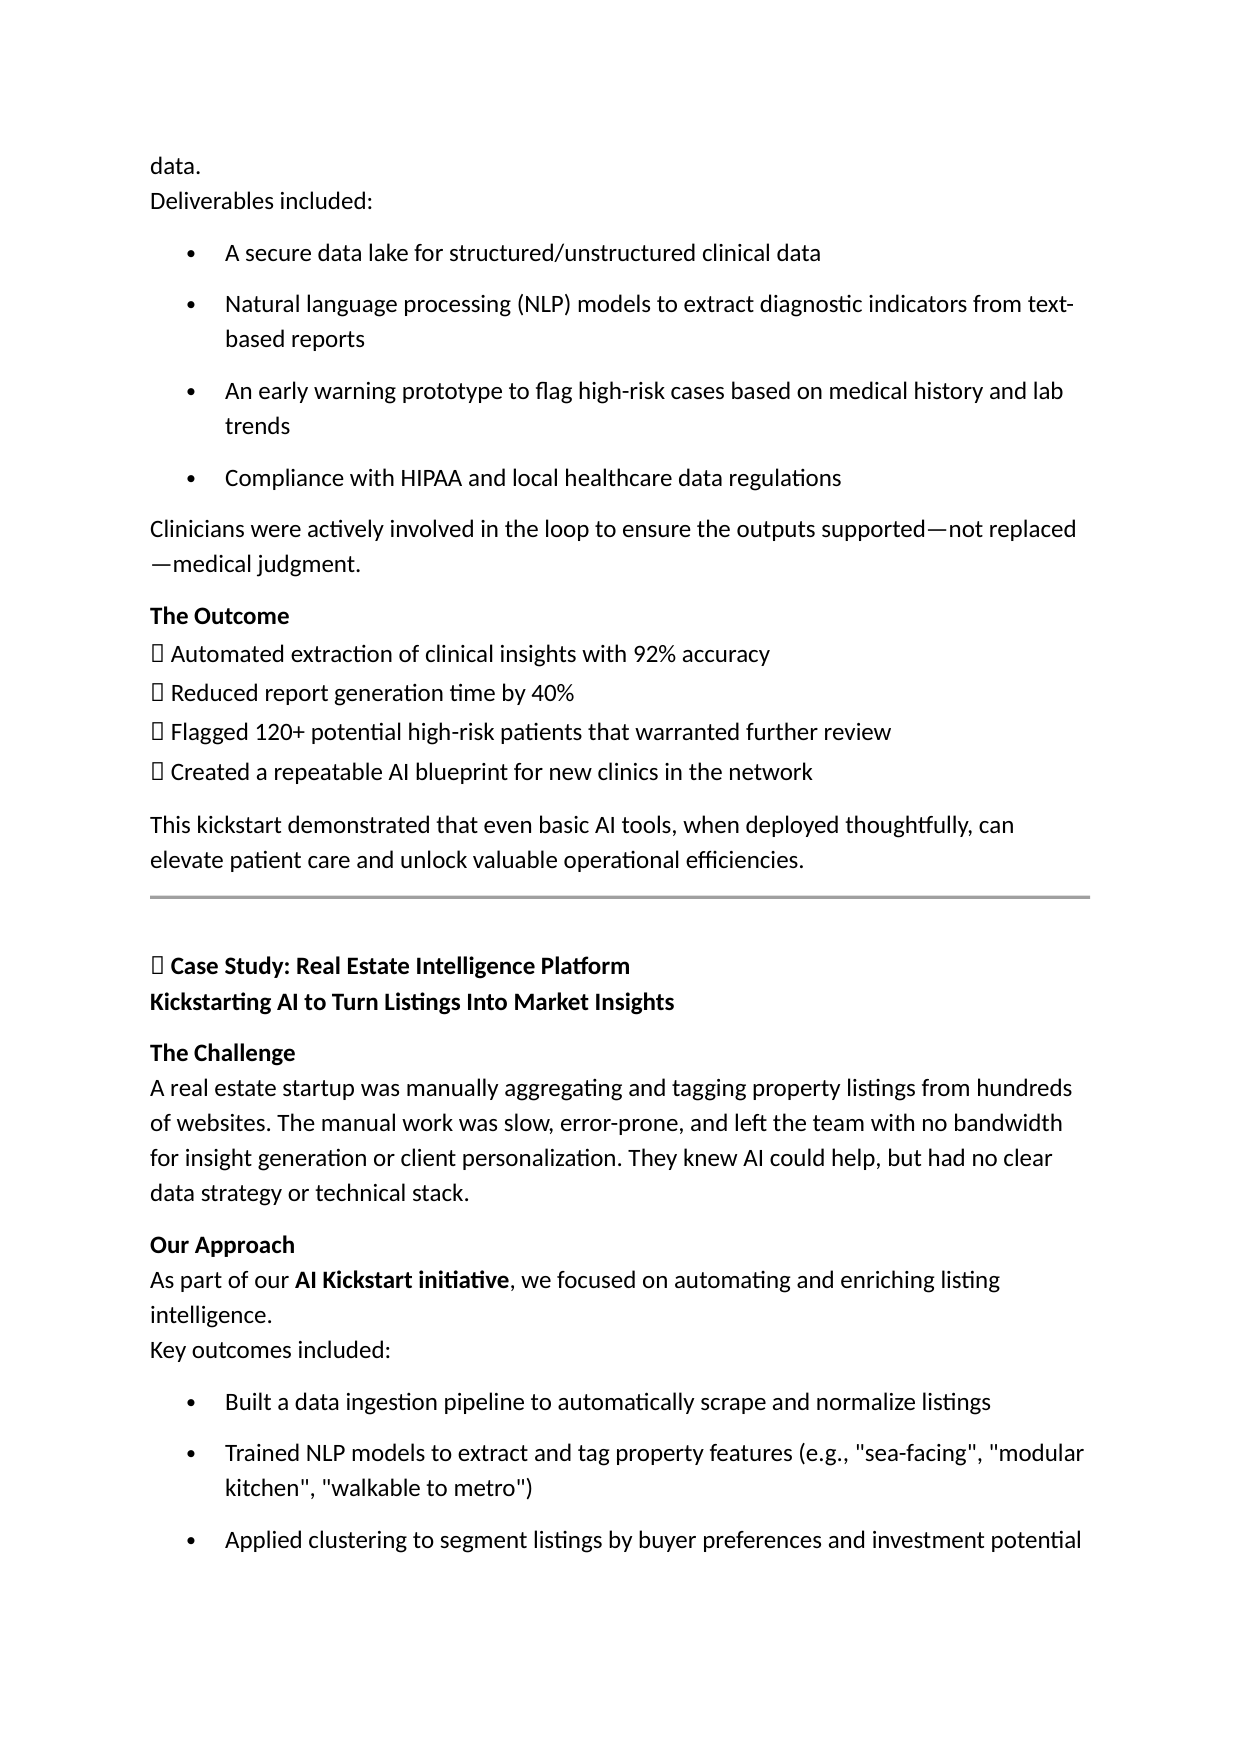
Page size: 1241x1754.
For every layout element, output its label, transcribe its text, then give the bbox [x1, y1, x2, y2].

text 🏢 Case Study: Real Estate Intelligence Platform Kickstarting AI to Turn Listings Into Market Insights [150, 947, 1090, 1016]
text Clinicians were actively involved in the loop to ensure the outputs supported—not replaced—medical judgment. [150, 513, 1090, 579]
text This kickstart demonstrated that even basic AI tools, when deployed thoughtfully, can elevate patient care and unlock valuable operational efficiencies. [150, 809, 1090, 874]
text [150, 150, 1090, 216]
list Compliance with HIPAA and local healthcare data regulations [187, 462, 1090, 492]
list An early warning prototype to flag high-risk cases based on medical history and lab trends [187, 375, 1090, 441]
text The Challenge A real estate startup was manually aggregating and tagging property listings from hundreds of websites. The manual work was slow, error-prone, and left the team with no bandwidth for insight generation or client personalization. They knew AI could help, but had no clear data strategy or technical stack. [150, 1037, 1090, 1208]
list Built a data ingestion pipeline to automatically scrape and normalize listings [187, 1386, 1090, 1416]
list A secure data lake for structured/unstructured clinical data [187, 237, 1090, 267]
list Trained NLP models to extract and tag property features (e.g., "sea-facing", "modular kitchen", "walkable to metro") [187, 1437, 1090, 1503]
text The Outcome ✅ Automated extraction of clinical insights with 92% accuracy ✅ Reduced report generation time by 40% ✅ Flagged 120+ potential high-risk patients that warranted further review ✅ Created a repeatable AI blueprint for new clinics in the network [150, 600, 1090, 787]
list Applied clustering to segment listings by buyer preferences and investment potential [187, 1524, 1090, 1555]
list Natural language processing (NLP) models to extract diagnostic indicators from text-based reports [187, 288, 1090, 354]
text Our Approach As part of our AI Kickstart initiative, we focused on automating and enriching listing intelligence. Key outcomes included: [150, 1229, 1090, 1365]
